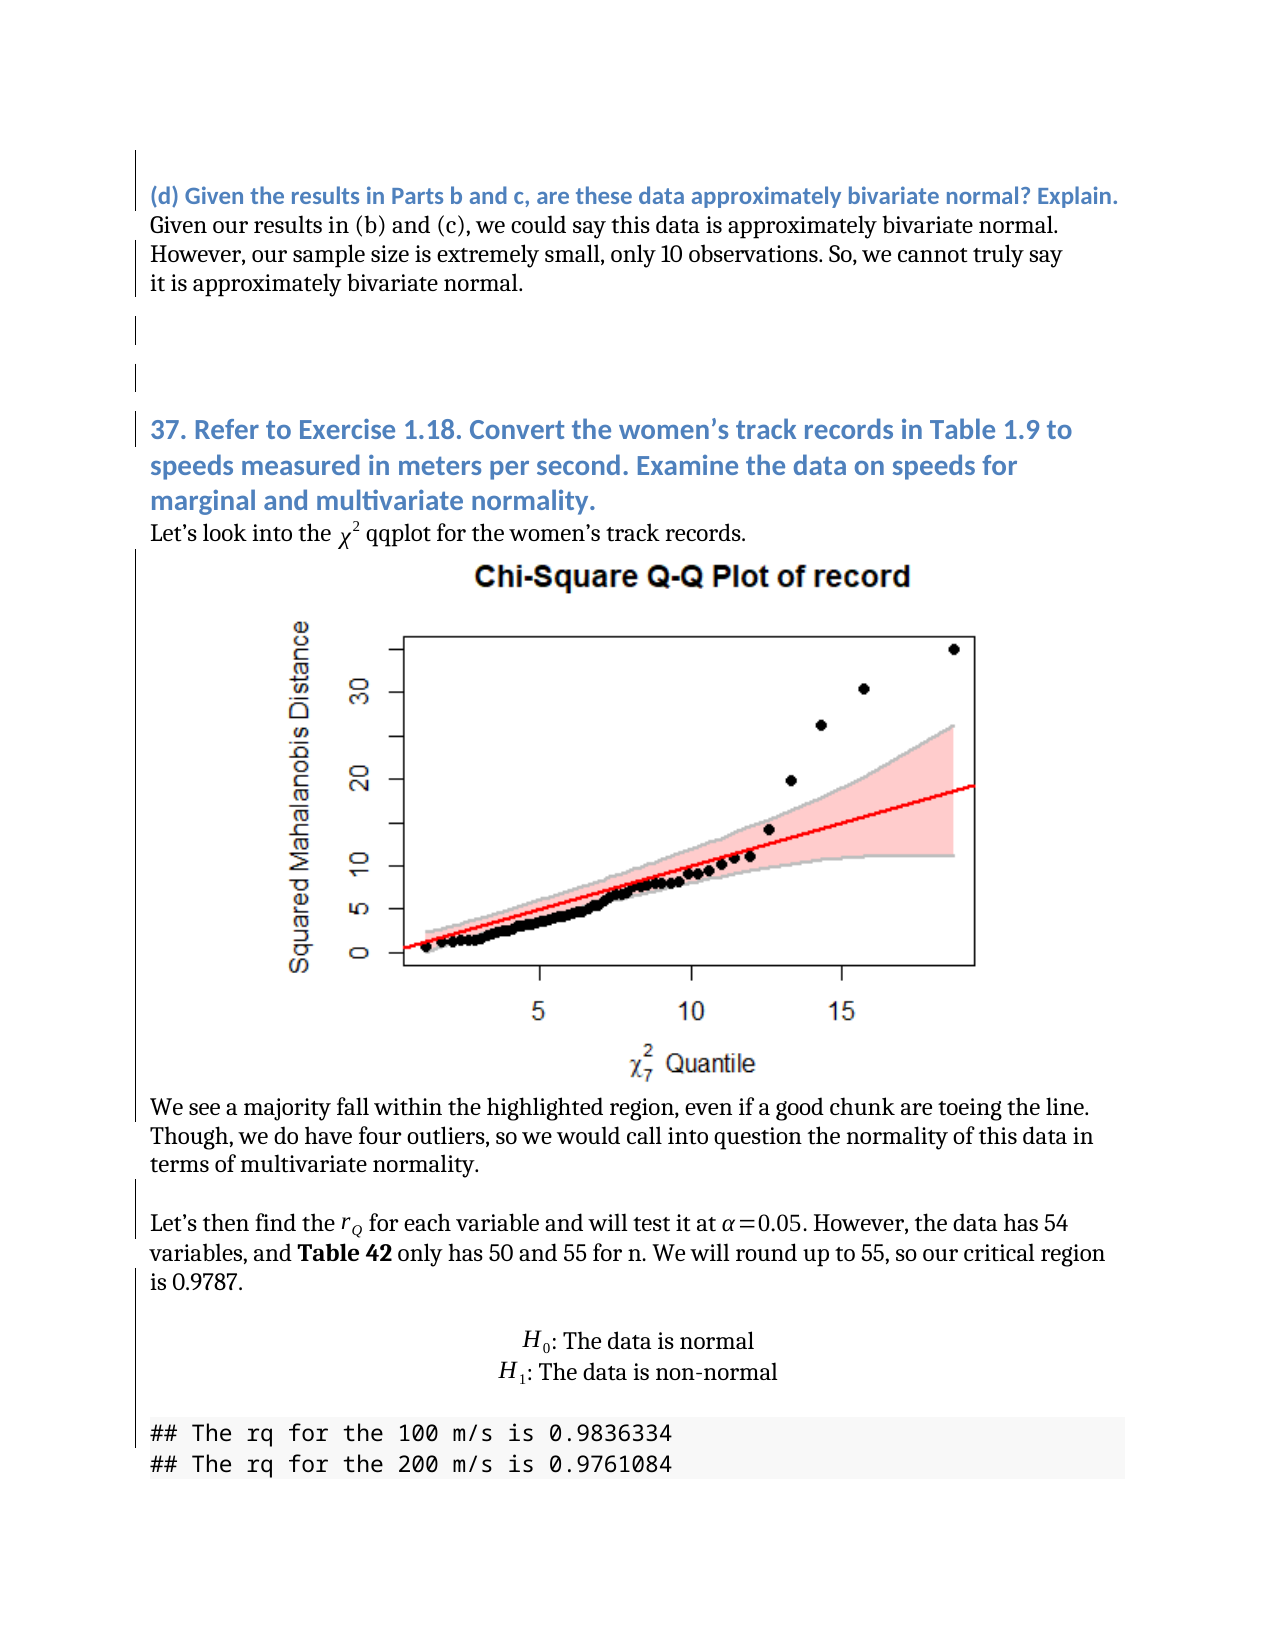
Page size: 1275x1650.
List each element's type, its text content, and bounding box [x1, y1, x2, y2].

text Let’s then find the for each variable and will test it at . However, the data has 54 variables, and Table 42 only has 50 and 55 for n. We will round up to 55, so our critical region is 0.9787. [150, 1208, 1125, 1297]
text ## The rq for the 100 m/s is 0.9836334 [150, 1417, 1125, 1448]
text it is approximately bivariate normal. [150, 268, 1125, 297]
text ## The rq for the 200 m/s is 0.9761084 [150, 1448, 1125, 1479]
picture [280, 549, 995, 1093]
subtitle (d) Given the results in Parts b and c, are these data approximately bivariate normal? Explain. [150, 181, 1125, 211]
text : The data is normal [150, 1325, 1125, 1357]
text We see a majority fall within the highlighted region, even if a good chunk are toeing the line. Though, we do have four outliers, so we would call into question the normality of this data in terms of multivariate normality. [150, 1093, 1125, 1179]
subtitle 37. Refer to Exercise 1.18. Convert the women’s track records in Table 1.9 to speeds measured in meters per second. Examine the data on speeds for marginal and multivariate normality. [150, 411, 1125, 518]
text Given our results in (b) and (c), we could say this data is approximately bivariate normal. However, our sample size is extremely small, only 10 observations. So, we cannot truly say [150, 211, 1125, 268]
text : The data is non-normal [150, 1357, 1125, 1388]
text Let’s look into the qqplot for the women’s track records. [150, 518, 1125, 549]
